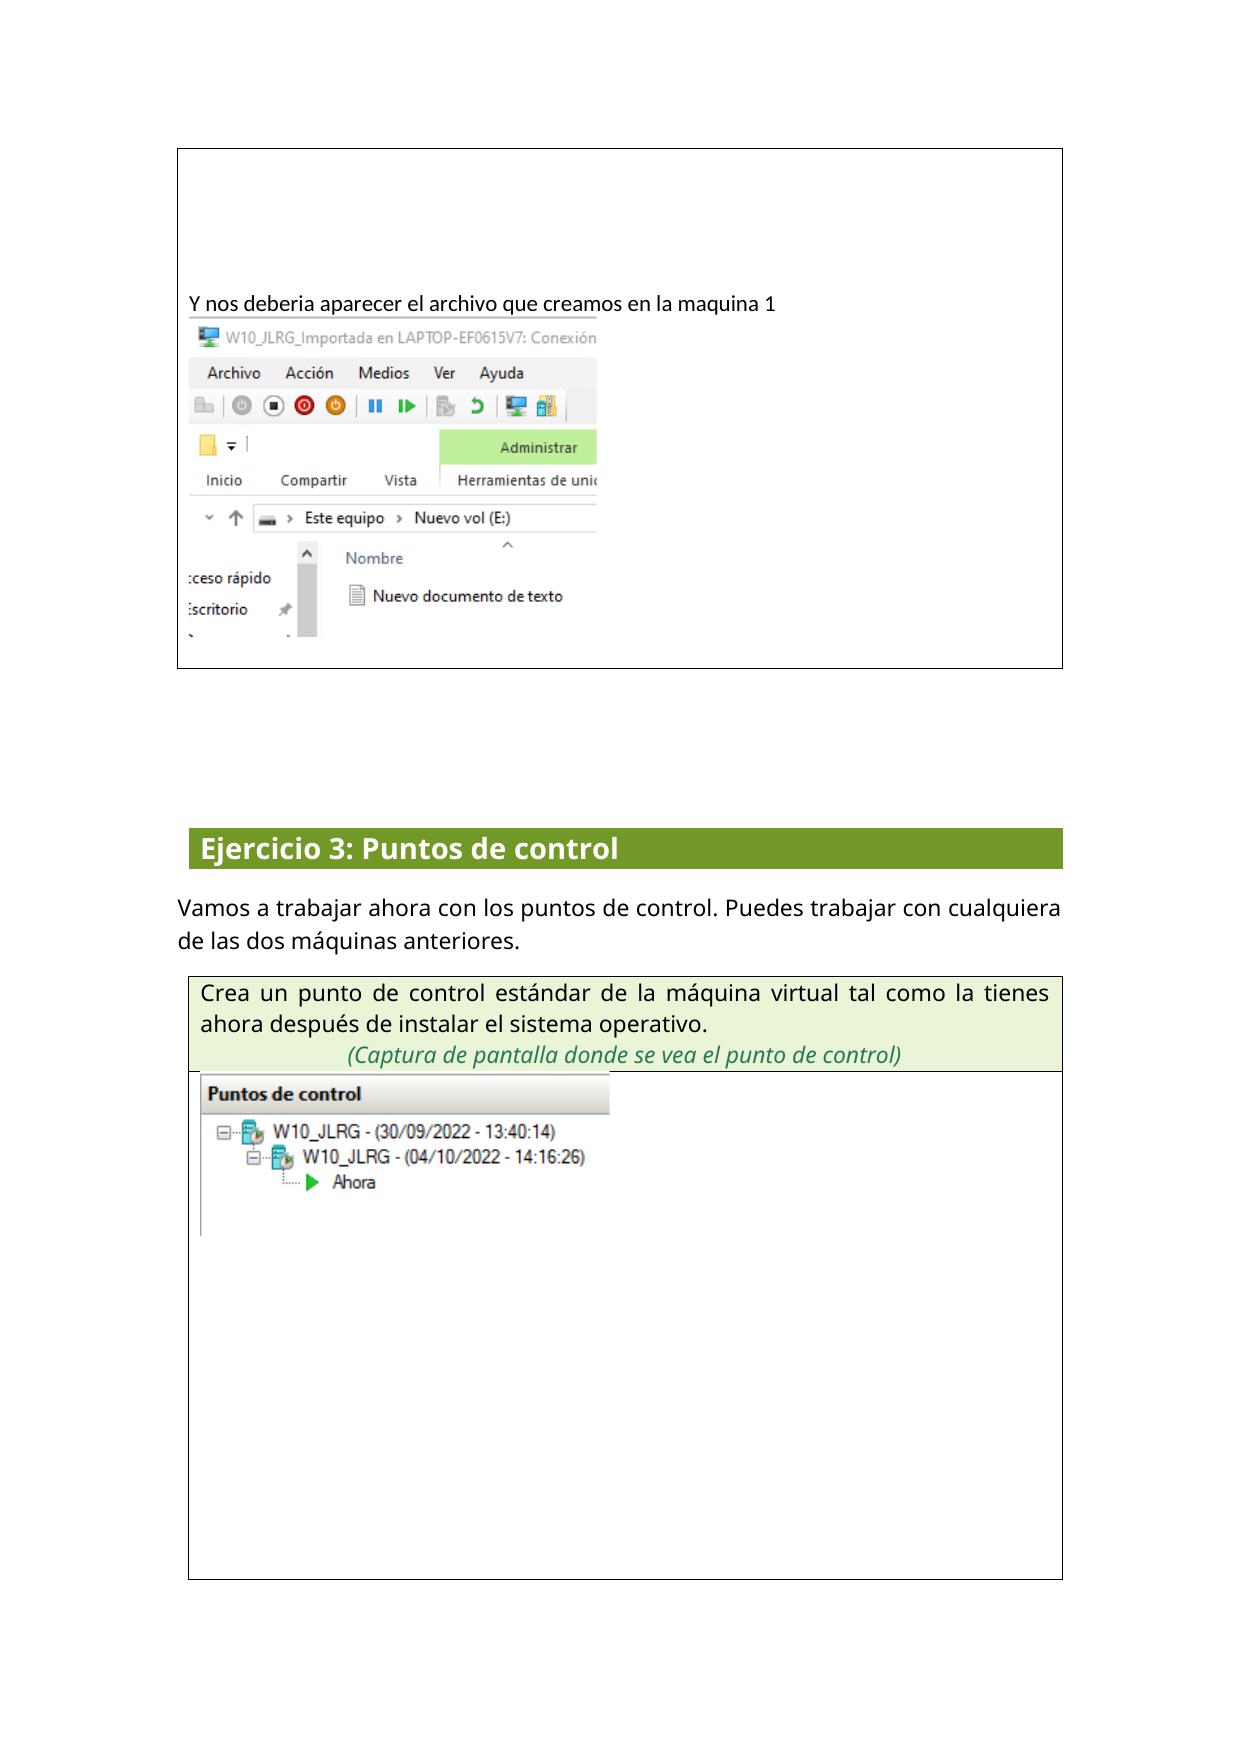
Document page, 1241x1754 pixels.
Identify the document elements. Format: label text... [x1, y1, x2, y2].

table_header Ejercicio 3: Puntos de control [189, 828, 1063, 869]
table_cell [189, 1072, 1062, 1579]
picture [188, 316, 597, 637]
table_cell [178, 149, 1062, 667]
picture [200, 1071, 610, 1236]
table_header Crea un punto de control estándar de la máquina virtual tal como la tienes ahora después de instalar el sistema operativo. (Captura de pantalla donde se vea el punto de control) [189, 977, 1062, 1071]
text Vamos a trabajar ahora con los puntos de control. Puedes trabajar con cualquiera de las dos máquinas anteriores. [177, 892, 1063, 957]
